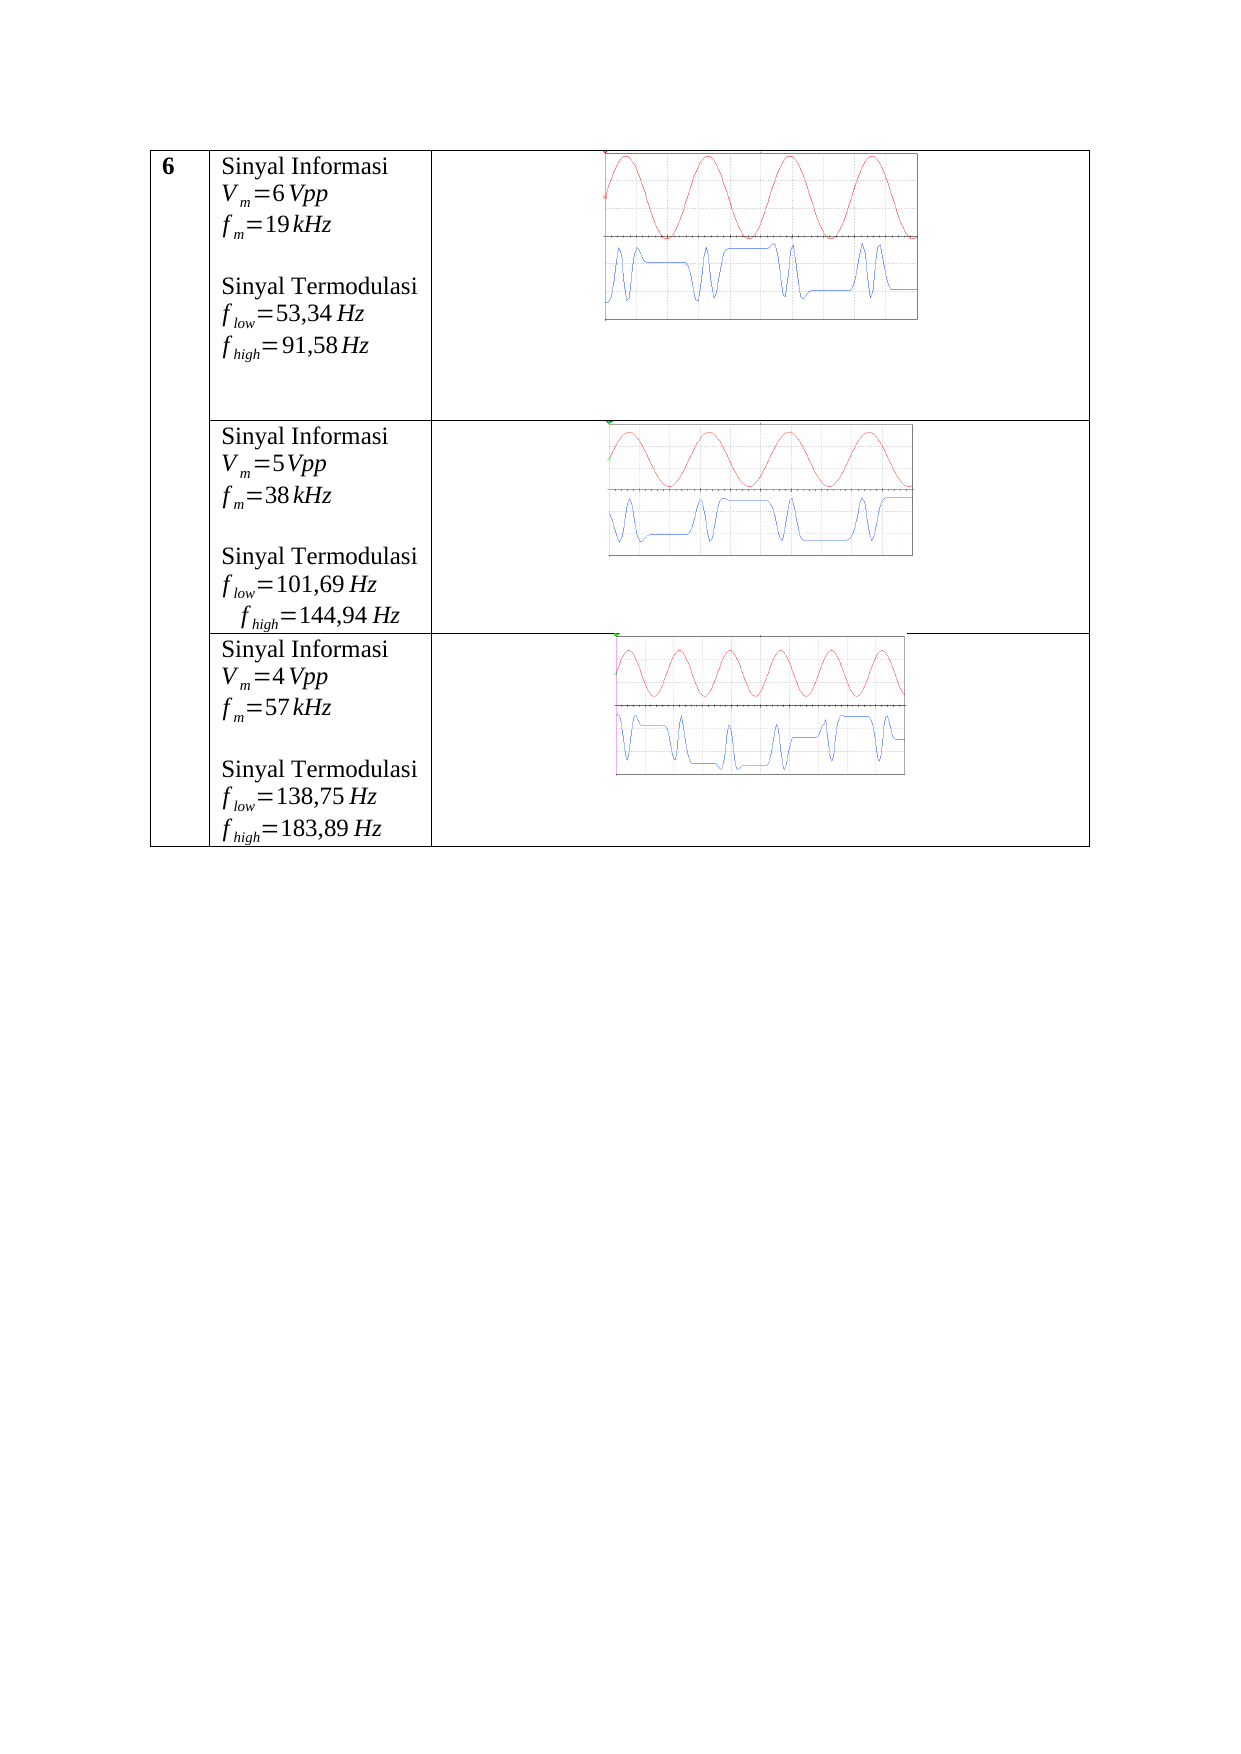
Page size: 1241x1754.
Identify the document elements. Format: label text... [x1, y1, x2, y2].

table_cell Sinyal Informasi Sinyal Termodulasi [210, 634, 431, 846]
picture [606, 421, 915, 558]
table_cell [432, 421, 1089, 633]
table_cell [432, 151, 1089, 420]
table_cell 6 [151, 151, 209, 846]
picture [614, 633, 907, 776]
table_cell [210, 151, 431, 420]
picture [603, 151, 918, 322]
table_cell Sinyal Informasi Sinyal Termodulasi [210, 421, 431, 633]
table_cell [432, 634, 1089, 846]
